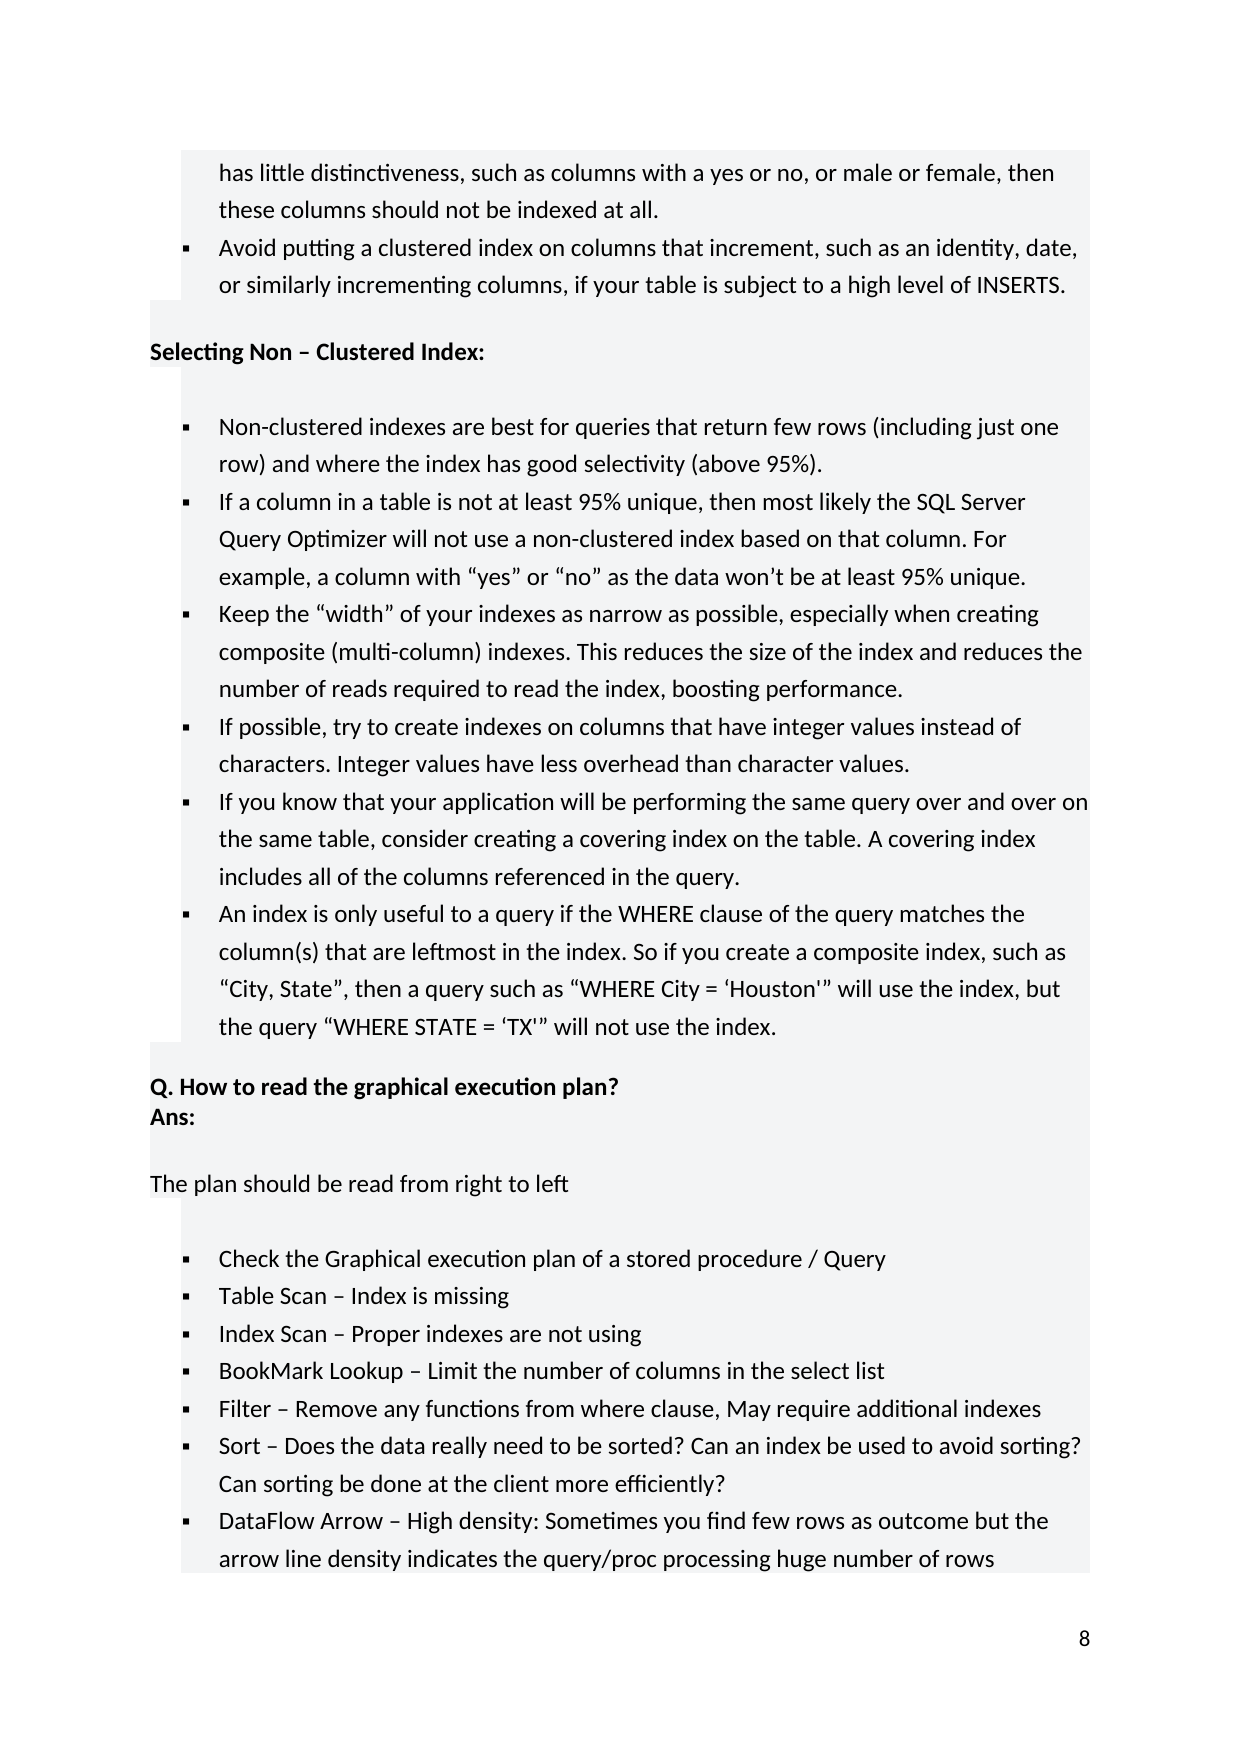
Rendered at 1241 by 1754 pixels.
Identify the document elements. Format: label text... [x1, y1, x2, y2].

list An index is only useful to a query if the WHERE clause of the query matches the column(s) that are leftmost in the index. So if you create a composite index, such as “City, State”, then a query such as “WHERE City = ‘Houston'” will use the index, but the query “WHERE STATE = ‘TX'” will not use the index. [181, 892, 1090, 1042]
text Q. How to read the graphical execution plan? [150, 1071, 1090, 1101]
list Keep the “width” of your indexes as narrow as possible, especially when creating composite (multi-column) indexes. This reduces the size of the index and reduces the number of reads required to read the index, boosting performance. [181, 592, 1090, 704]
list Filter – Remove any functions from where clause, May require additional indexes [181, 1386, 1090, 1423]
list Check the Graphical execution plan of a stored procedure / Query [181, 1236, 1090, 1273]
text Selecting Non – Clustered Index: [150, 329, 1090, 367]
list Sort – Does the data really need to be sorted? Can an index be used to avoid sorting? Can sorting be done at the client more efficiently? [181, 1423, 1090, 1498]
text The plan should be read from right to left [150, 1161, 1090, 1198]
list If a column in a table is not at least 95% unique, then most likely the SQL Server Query Optimizer will not use a non-clustered index based on that column. For example, a column with “yes” or “no” as the data won’t be at least 95% unique. [181, 479, 1090, 592]
list BookMark Lookup – Limit the number of columns in the select list [181, 1348, 1090, 1386]
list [181, 150, 1090, 225]
list If possible, try to create indexes on columns that have integer values instead of characters. Integer values have less overhead than character values. [181, 704, 1090, 779]
list Non-clustered indexes are best for queries that return few rows (including just one row) and where the index has good selectivity (above 95%). [181, 404, 1090, 479]
list Index Scan – Proper indexes are not using [181, 1311, 1090, 1348]
list Avoid putting a clustered index on columns that increment, such as an identity, date, or similarly incrementing columns, if your table is subject to a high level of INSERTS. [181, 225, 1090, 300]
text Ans: [150, 1101, 1090, 1132]
list DataFlow Arrow – High density: Sometimes you find few rows as outcome but the arrow line density indicates the query/proc processing huge number of rows [181, 1498, 1090, 1573]
list If you know that your application will be performing the same query over and over on the same table, consider creating a covering index on the table. A covering index includes all of the columns referenced in the query. [181, 779, 1090, 892]
list Table Scan – Index is missing [181, 1273, 1090, 1311]
